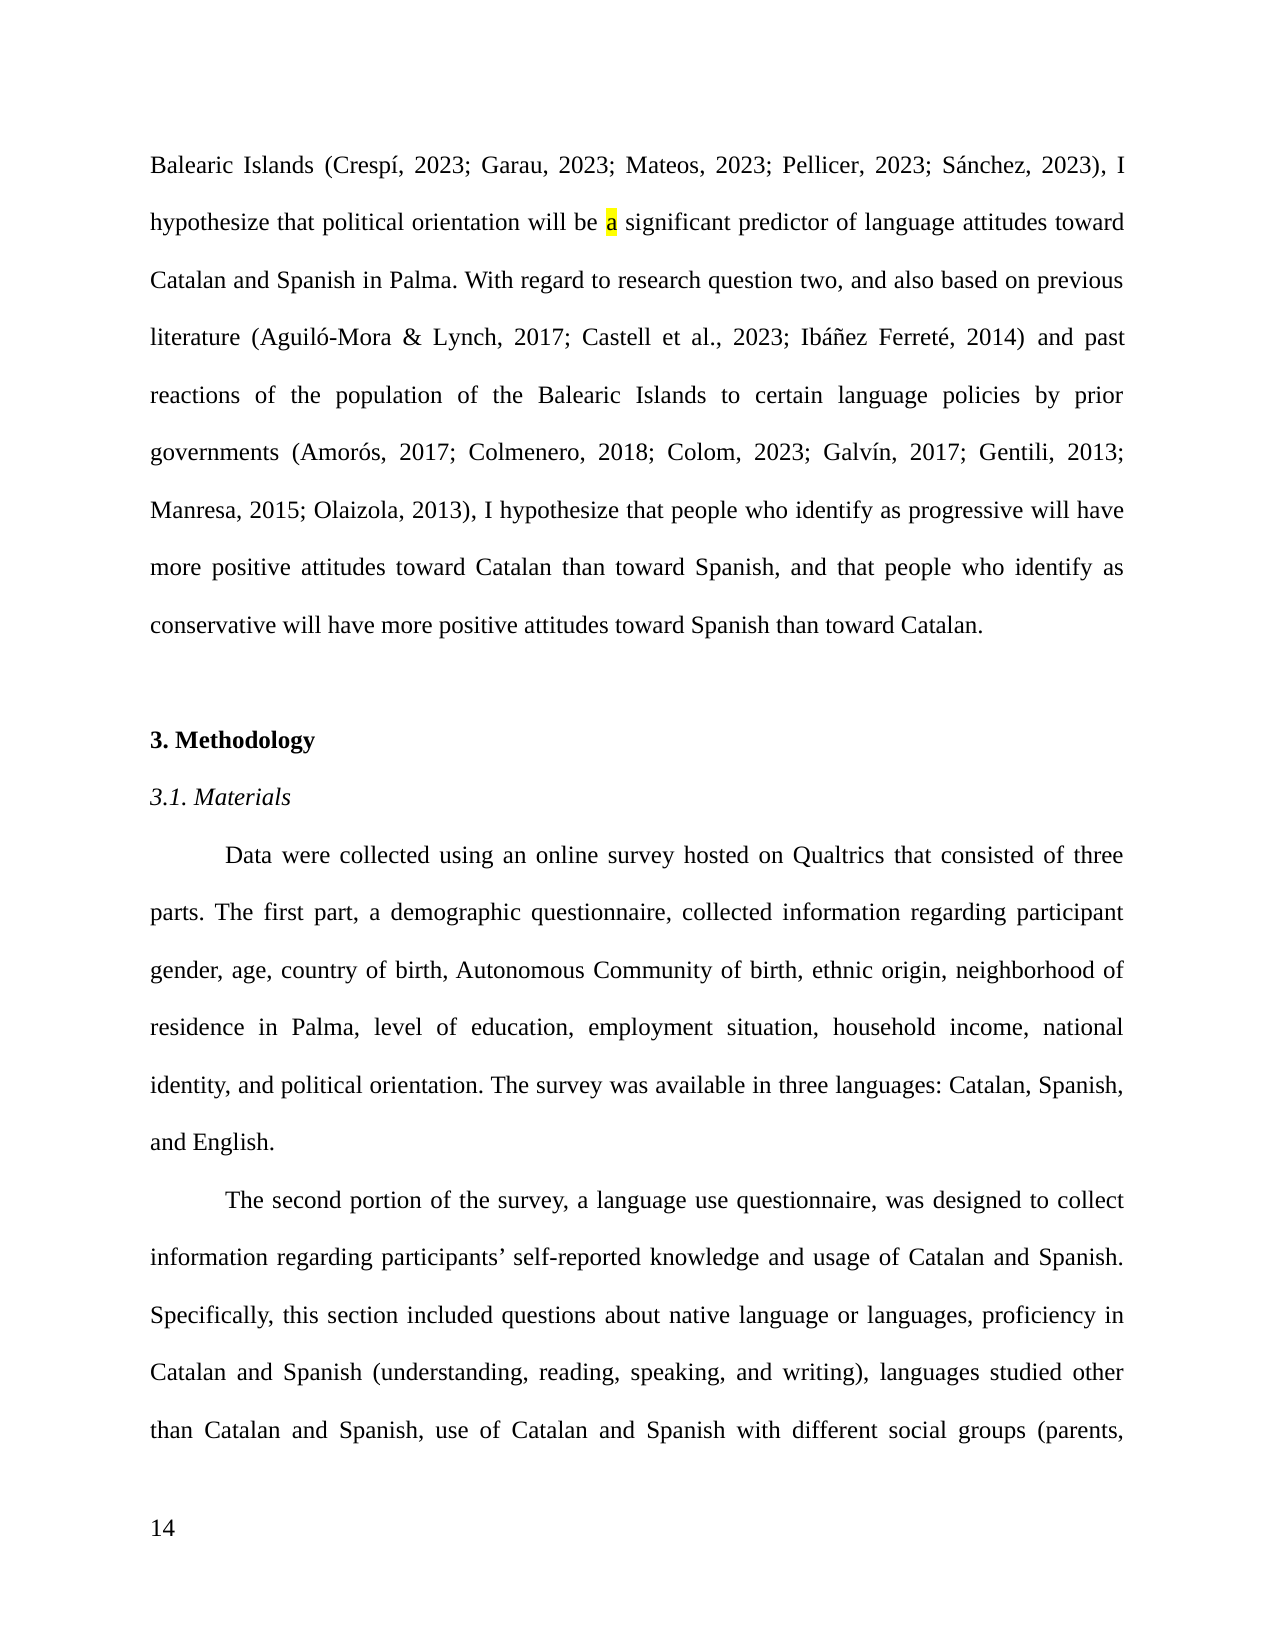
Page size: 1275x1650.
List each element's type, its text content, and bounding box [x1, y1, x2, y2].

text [150, 150, 1125, 639]
text 3.1. Materials [150, 782, 1125, 811]
text Data were collected using an online survey hosted on Qualtrics that consisted of three parts. The first part, a demographic questionnaire, collected information regarding participant gender, age, country of birth, Autonomous Community of birth, ethnic origin, neighborhood of residence in Palma, level of education, employment situation, household income, national identity, and political orientation. The survey was available in three languages: Catalan, Spanish, and English. [150, 840, 1125, 1156]
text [150, 1185, 1125, 1444]
text 3. Methodology [150, 725, 1125, 754]
